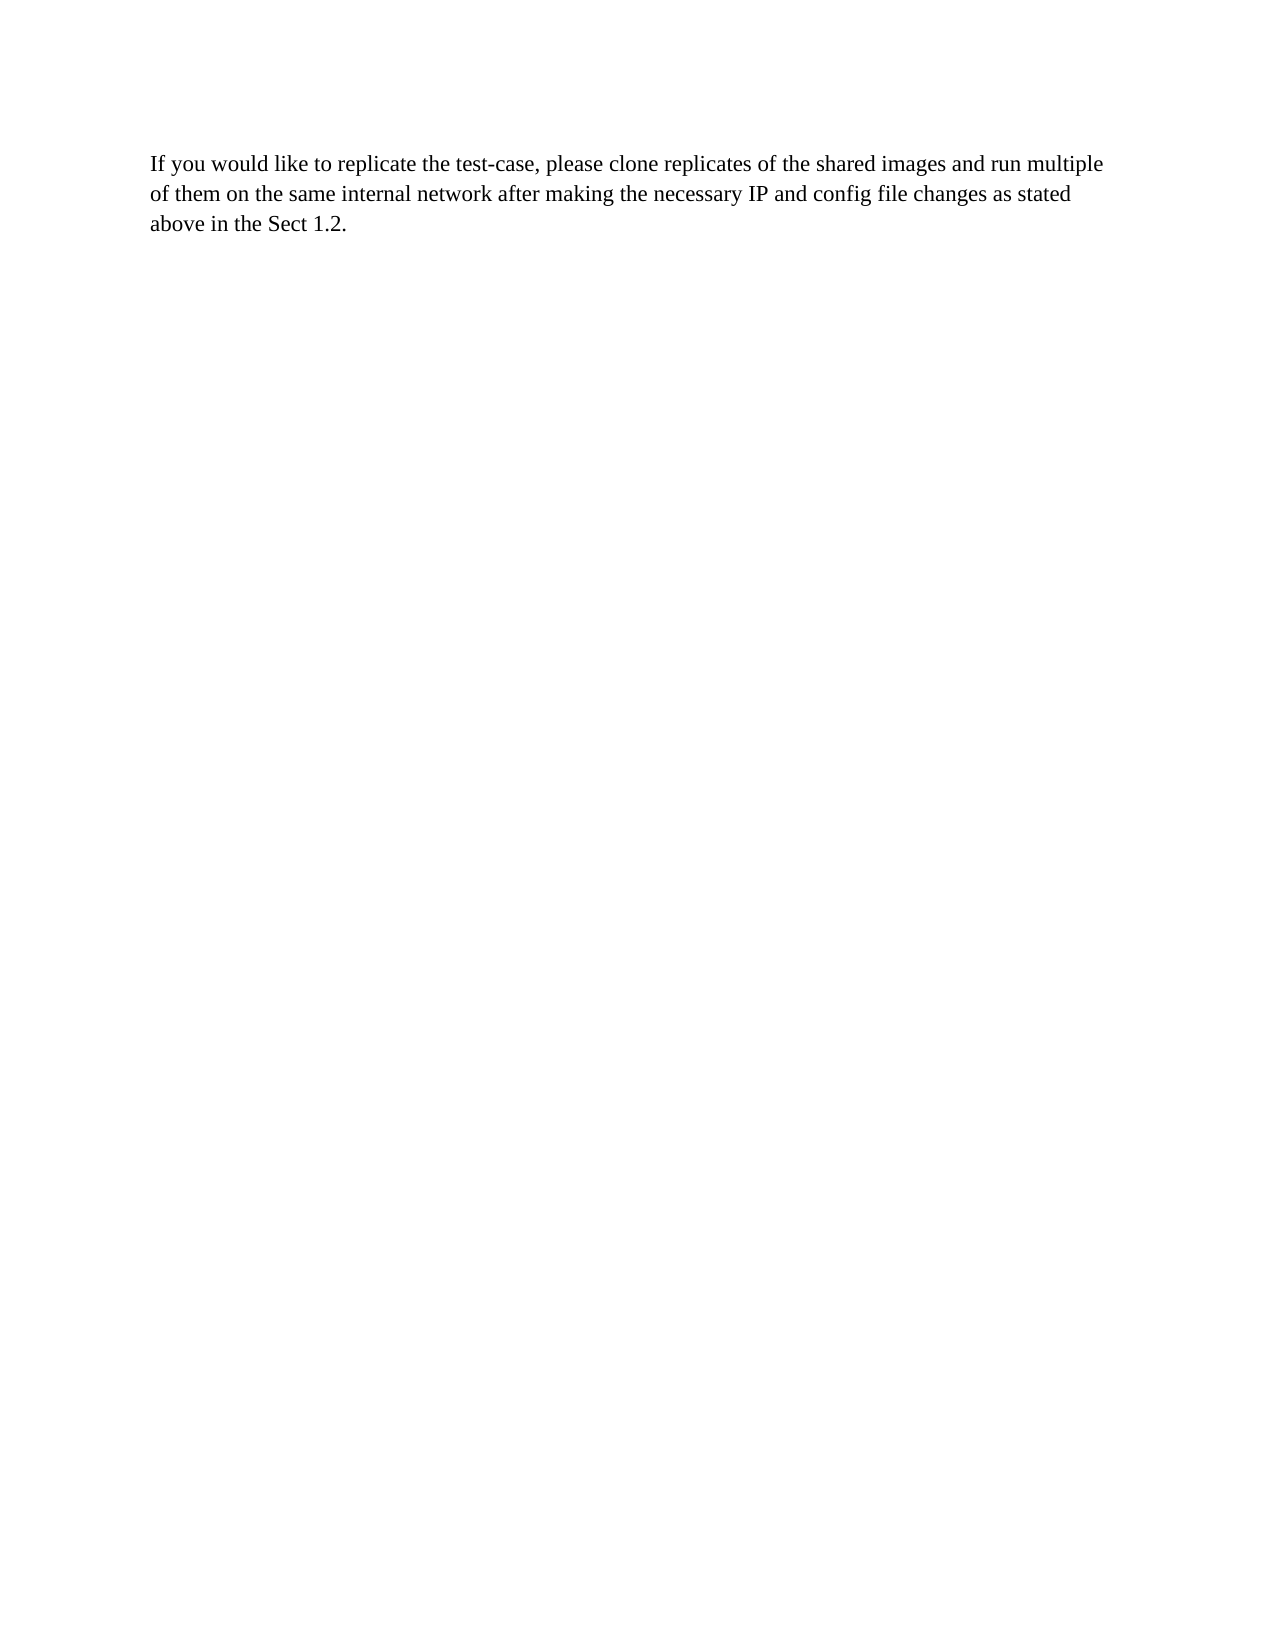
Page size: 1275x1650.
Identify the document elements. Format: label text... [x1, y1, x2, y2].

text If you would like to replicate the test-case, please clone replicates of the shared images and run multiple of them on the same internal network after making the necessary IP and config file changes as stated above in the Sect 1.2. [150, 150, 1125, 237]
